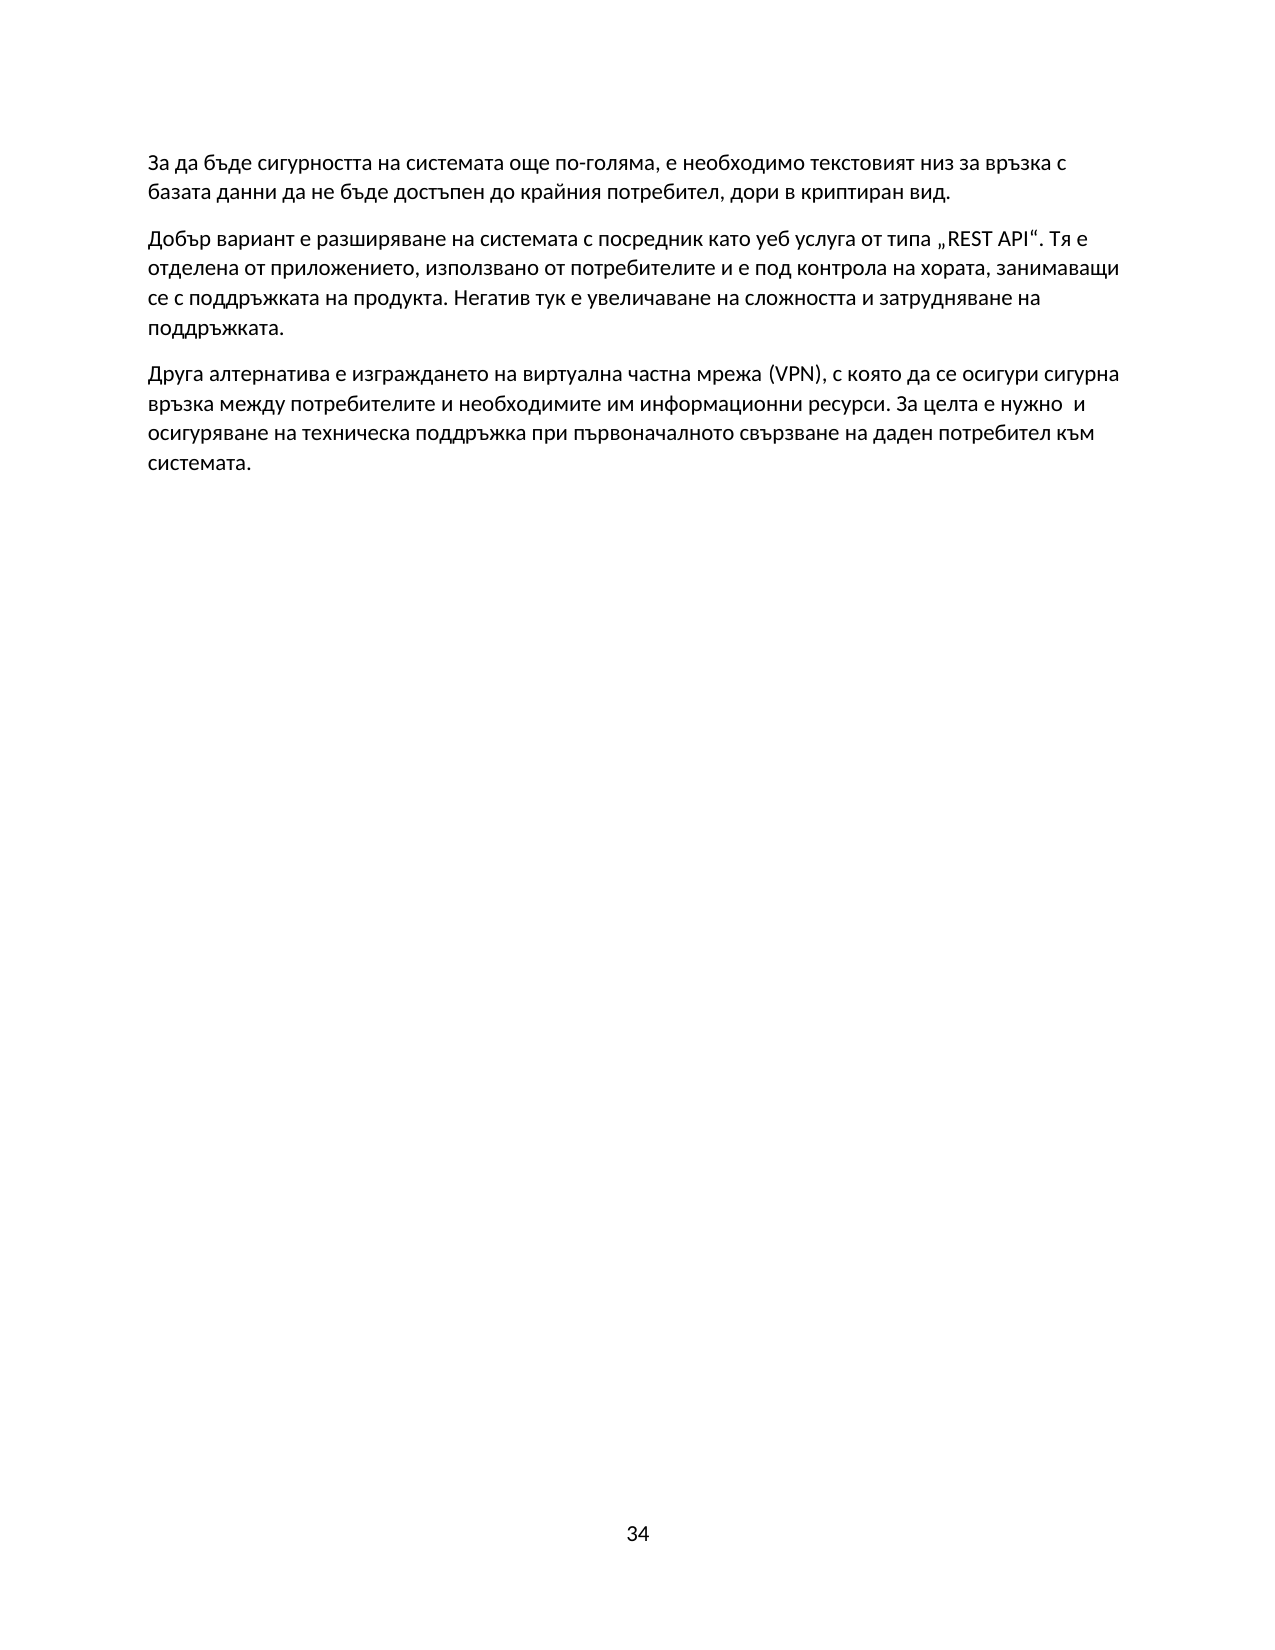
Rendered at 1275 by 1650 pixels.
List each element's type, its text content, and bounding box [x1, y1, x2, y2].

text За да бъде сигурността на системата още по-голяма, е необходимо текстовият низ за връзка с базата данни да не бъде достъпен до крайния потребител, дори в криптиран вид. [148, 148, 1127, 205]
text Добър вариант е разширяване на системата с посредник като уеб услуга от типа „REST API“. Тя е отделена от приложението, използвано от потребителите и е под контрола на хората, занимаващи се с поддръжката на продукта. Негатив тук е увеличаване на сложността и затрудняване на поддръжката. [148, 224, 1127, 341]
text Друга алтернатива е изграждането на виртуална частна мрежа (VPN), с която да се осигури сигурна връзка между потребителите и необходимите им информационни ресурси. За целта е нужно и осигуряване на техническа поддръжка при първоначалното свързване на даден потребител към системата. [148, 359, 1127, 476]
